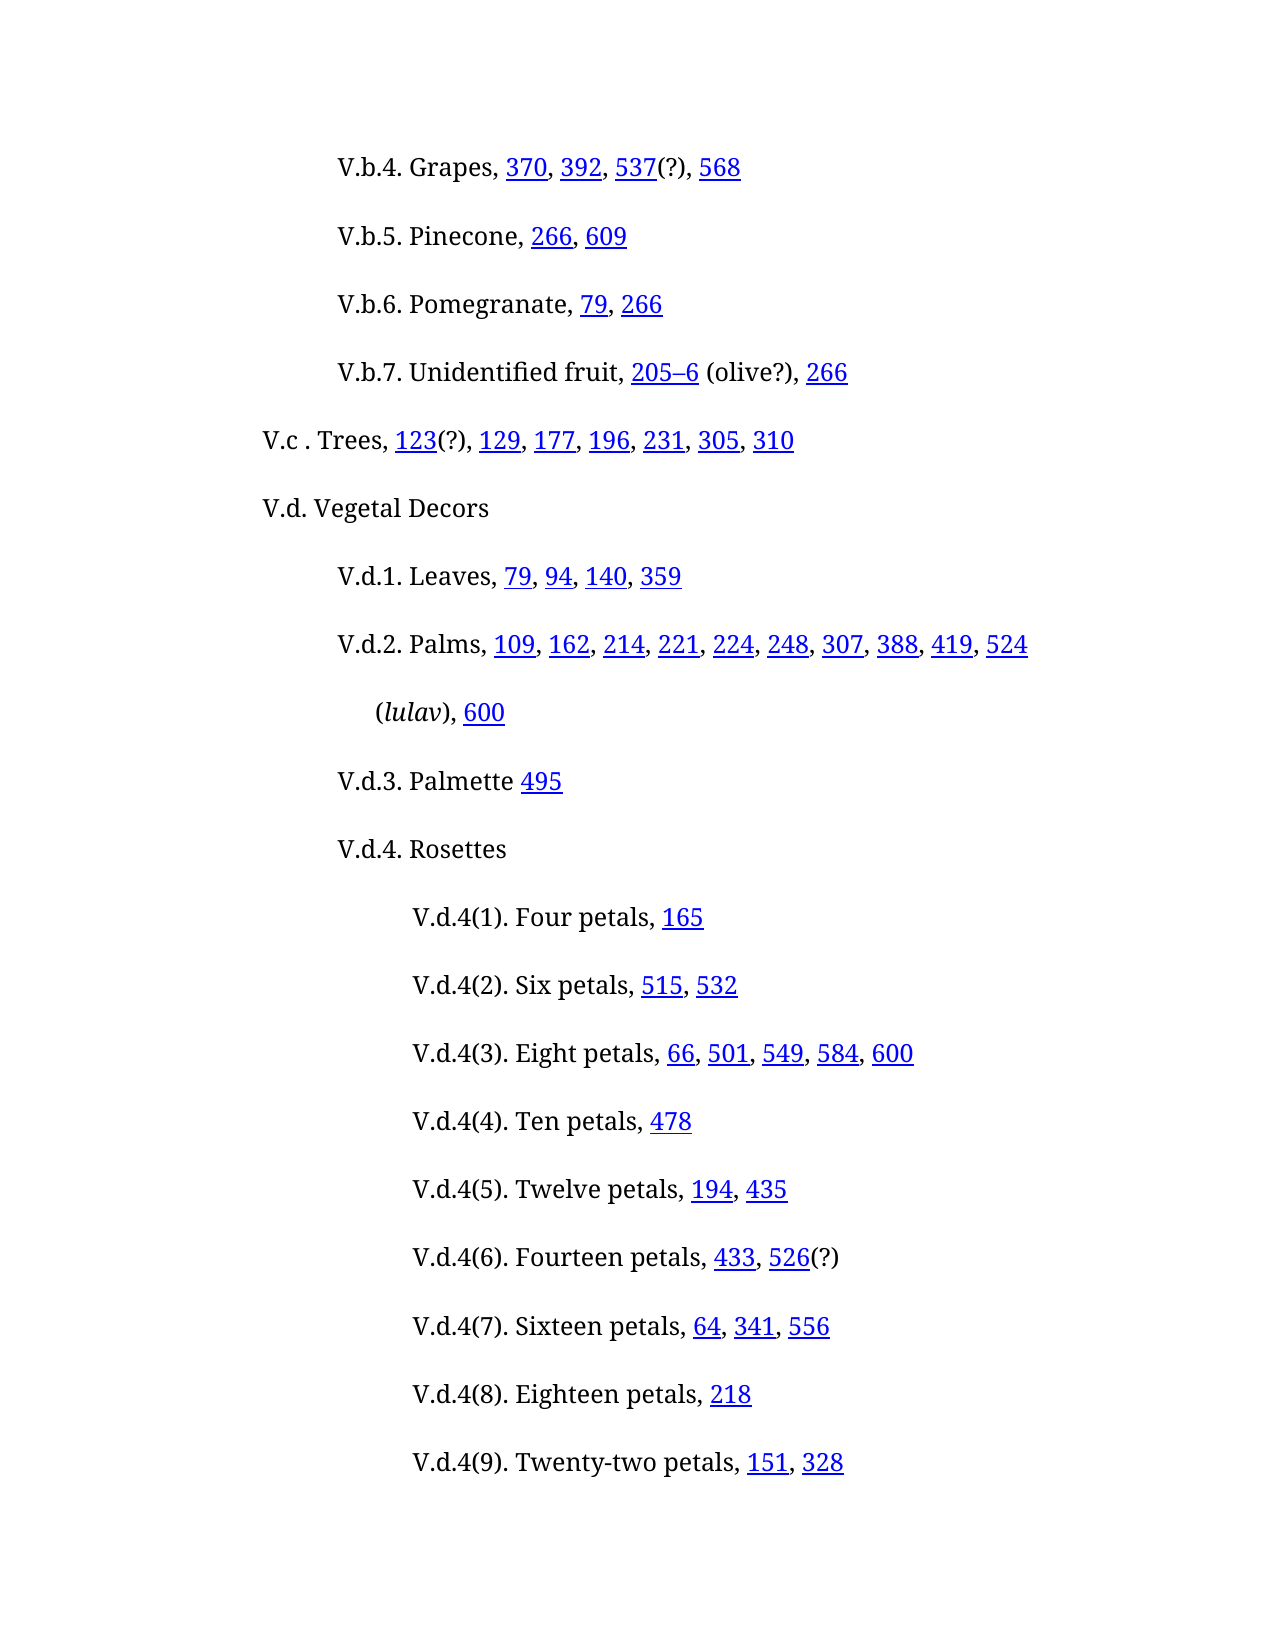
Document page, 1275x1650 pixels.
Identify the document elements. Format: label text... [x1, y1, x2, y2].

list v.d.4. Rosettes [337, 831, 1087, 865]
list v.d.4(1). Four petals, 165 [412, 899, 1087, 933]
list v.d.4(5). Twelve petals, 194, 435 [412, 1172, 1087, 1206]
list v.d. Vegetal Decors [262, 491, 1087, 525]
list v.d.4(8). Eighteen petals, 218 [412, 1376, 1087, 1410]
list v.d.4(4). Ten petals, 478 [412, 1104, 1087, 1138]
list v.b.4. Grapes, 370, 392, 537(?), 568 [337, 150, 1087, 184]
list v.d.4(6). Fourteen petals, 433, 526(?) [412, 1240, 1087, 1274]
list v.d.1. Leaves, 79, 94, 140, 359 [337, 559, 1087, 593]
list v.d.4(7). Sixteen petals, 64, 341, 556 [412, 1308, 1087, 1342]
list v.c . Trees, 123(?), 129, 177, 196, 231, 305, 310 [262, 422, 1087, 457]
list v.b.7. Unidentified fruit, 205–6 (olive?), 266 [337, 354, 1087, 388]
list v.d.4(9). Twenty-two petals, 151, 328 [412, 1444, 1087, 1478]
list v.d.3. Palmette 495 [337, 763, 1087, 797]
list v.b.6. Pomegranate, 79, 266 [337, 286, 1087, 320]
list v.b.5. Pinecone, 266, 609 [337, 218, 1087, 252]
list v.d.4(2). Six petals, 515, 532 [412, 967, 1087, 1002]
list v.d.2. Palms, 109, 162, 214, 221, 224, 248, 307, 388, 419, 524 (lulav), 600 [337, 627, 1087, 729]
list v.d.4(3). Eight petals, 66, 501, 549, 584, 600 [412, 1036, 1087, 1070]
